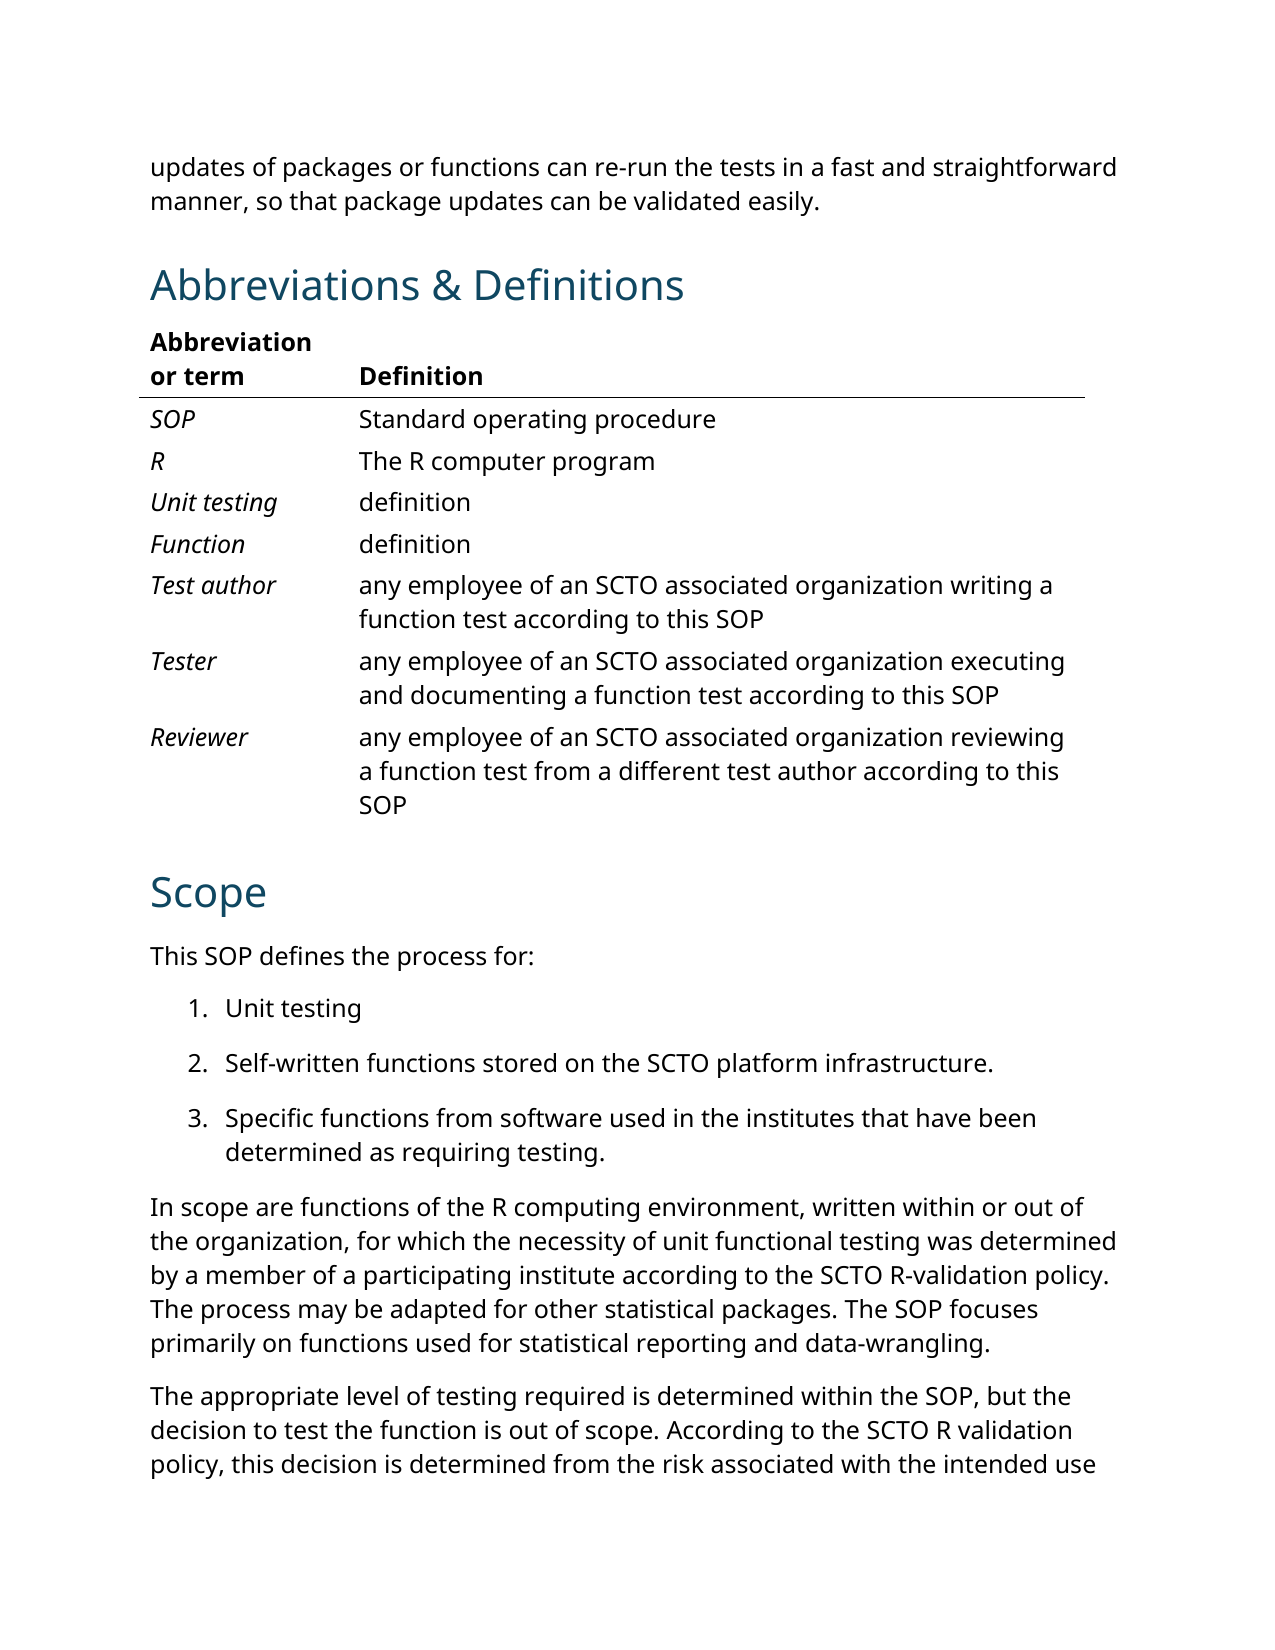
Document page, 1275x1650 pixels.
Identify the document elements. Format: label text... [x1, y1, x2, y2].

table_cell Tester [139, 640, 347, 715]
table_cell Test author [139, 564, 347, 640]
table_cell Standard operating procedure [348, 398, 1084, 439]
table_cell any employee of an SCTO associated organization executing and documenting a function test according to this SOP [348, 640, 1084, 715]
table_cell R [139, 440, 347, 481]
list Self-written functions stored on the SCTO platform infrastructure. [187, 1046, 1125, 1080]
table_cell Unit testing [139, 481, 347, 523]
table_cell The R computer program [348, 440, 1084, 481]
table_cell definition [348, 481, 1084, 523]
table_cell Reviewer [139, 715, 347, 825]
table_header Abbreviation or term [139, 321, 347, 396]
table_cell Function [139, 523, 347, 564]
list Specific functions from software used in the institutes that have been determined as requiring testing. [187, 1101, 1125, 1169]
table_cell definition [348, 523, 1084, 564]
text This SOP defines the process for: [150, 938, 1125, 972]
table_cell any employee of an SCTO associated organization reviewing a function test from a different test author according to this SOP [348, 715, 1084, 825]
list Unit testing [187, 991, 1125, 1025]
subtitle Scope [150, 863, 1125, 919]
subtitle Abbreviations & Definitions [150, 256, 1125, 312]
table_cell SOP [139, 398, 347, 439]
table_cell any employee of an SCTO associated organization writing a function test according to this SOP [348, 564, 1084, 640]
table_header Definition [348, 321, 1084, 396]
